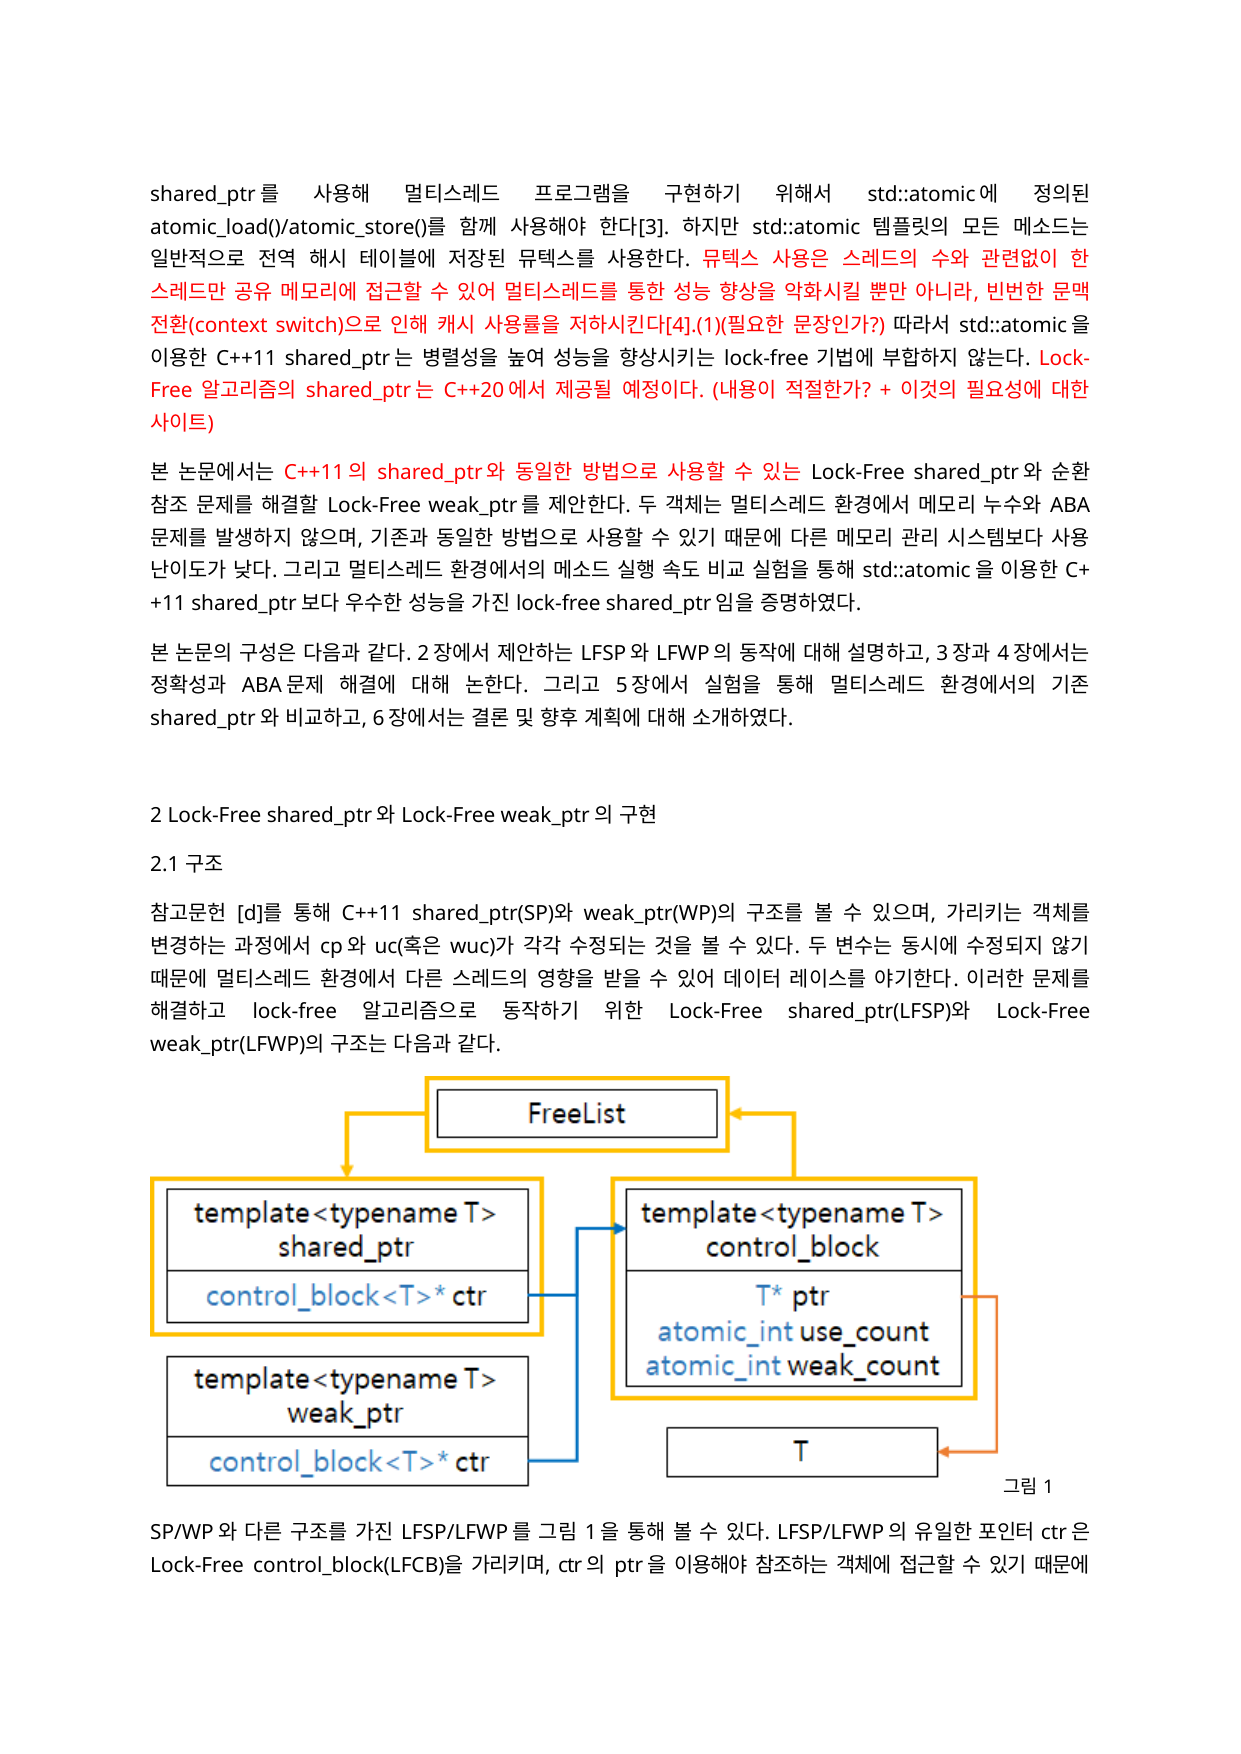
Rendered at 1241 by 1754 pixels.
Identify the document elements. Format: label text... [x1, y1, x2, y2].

text 참고문헌 [d]를 통해 C++11 shared_ptr(SP)와 weak_ptr(WP)의 구조를 볼 수 있으며, 가리키는 객체를 변경하는 과정에서 cp와 uc(혹은 wuc)가 각각 수정되는 것을 볼 수 있다. 두 변수는 동시에 수정되지 않기 때문에 멀티스레드 환경에서 다른 스레드의 영향을 받을 수 있어 데이터 레이스를 야기한다. 이러한 문제를 해결하고 lock-free 알고리즘으로 동작하기 위한 Lock-Free shared_ptr(LFSP)와 Lock-Free weak_ptr(LFWP)의 구조는 다음과 같다. [150, 897, 1090, 1058]
text 2.1 구조 [150, 847, 1090, 877]
text 본 논문에서는 C++11의 shared_ptr와 동일한 방법으로 사용할 수 있는 Lock-Free shared_ptr와 순환 참조 문제를 해결할 Lock-Free weak_ptr를 제안한다. 두 객체는 멀티스레드 환경에서 메모리 누수와 ABA문제를 발생하지 않으며, 기존과 동일한 방법으로 사용할 수 있기 때문에 다른 메모리 관리 시스템보다 사용 난이도가 낮다. 그리고 멀티스레드 환경에서의 메소드 실행 속도 비교 실험을 통해 std::atomic을 이용한 C++11 shared_ptr보다 우수한 성능을 가진 lock-free shared_ptr임을 증명하였다. [150, 456, 1090, 617]
text 2 Lock-Free shared_ptr와 Lock-Free weak_ptr의 구현 [150, 798, 1090, 828]
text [150, 1515, 1090, 1578]
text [150, 177, 1090, 436]
picture [150, 1076, 999, 1494]
text 본 논문의 구성은 다음과 같다. 2장에서 제안하는 LFSP와 LFWP의 동작에 대해 설명하고, 3장과 4장에서는 정확성과 ABA문제 해결에 대해 논한다. 그리고 5장에서 실험을 통해 멀티스레드 환경에서의 기존 shared_ptr와 비교하고, 6장에서는 결론 및 향후 계획에 대해 소개하였다. [150, 636, 1090, 731]
